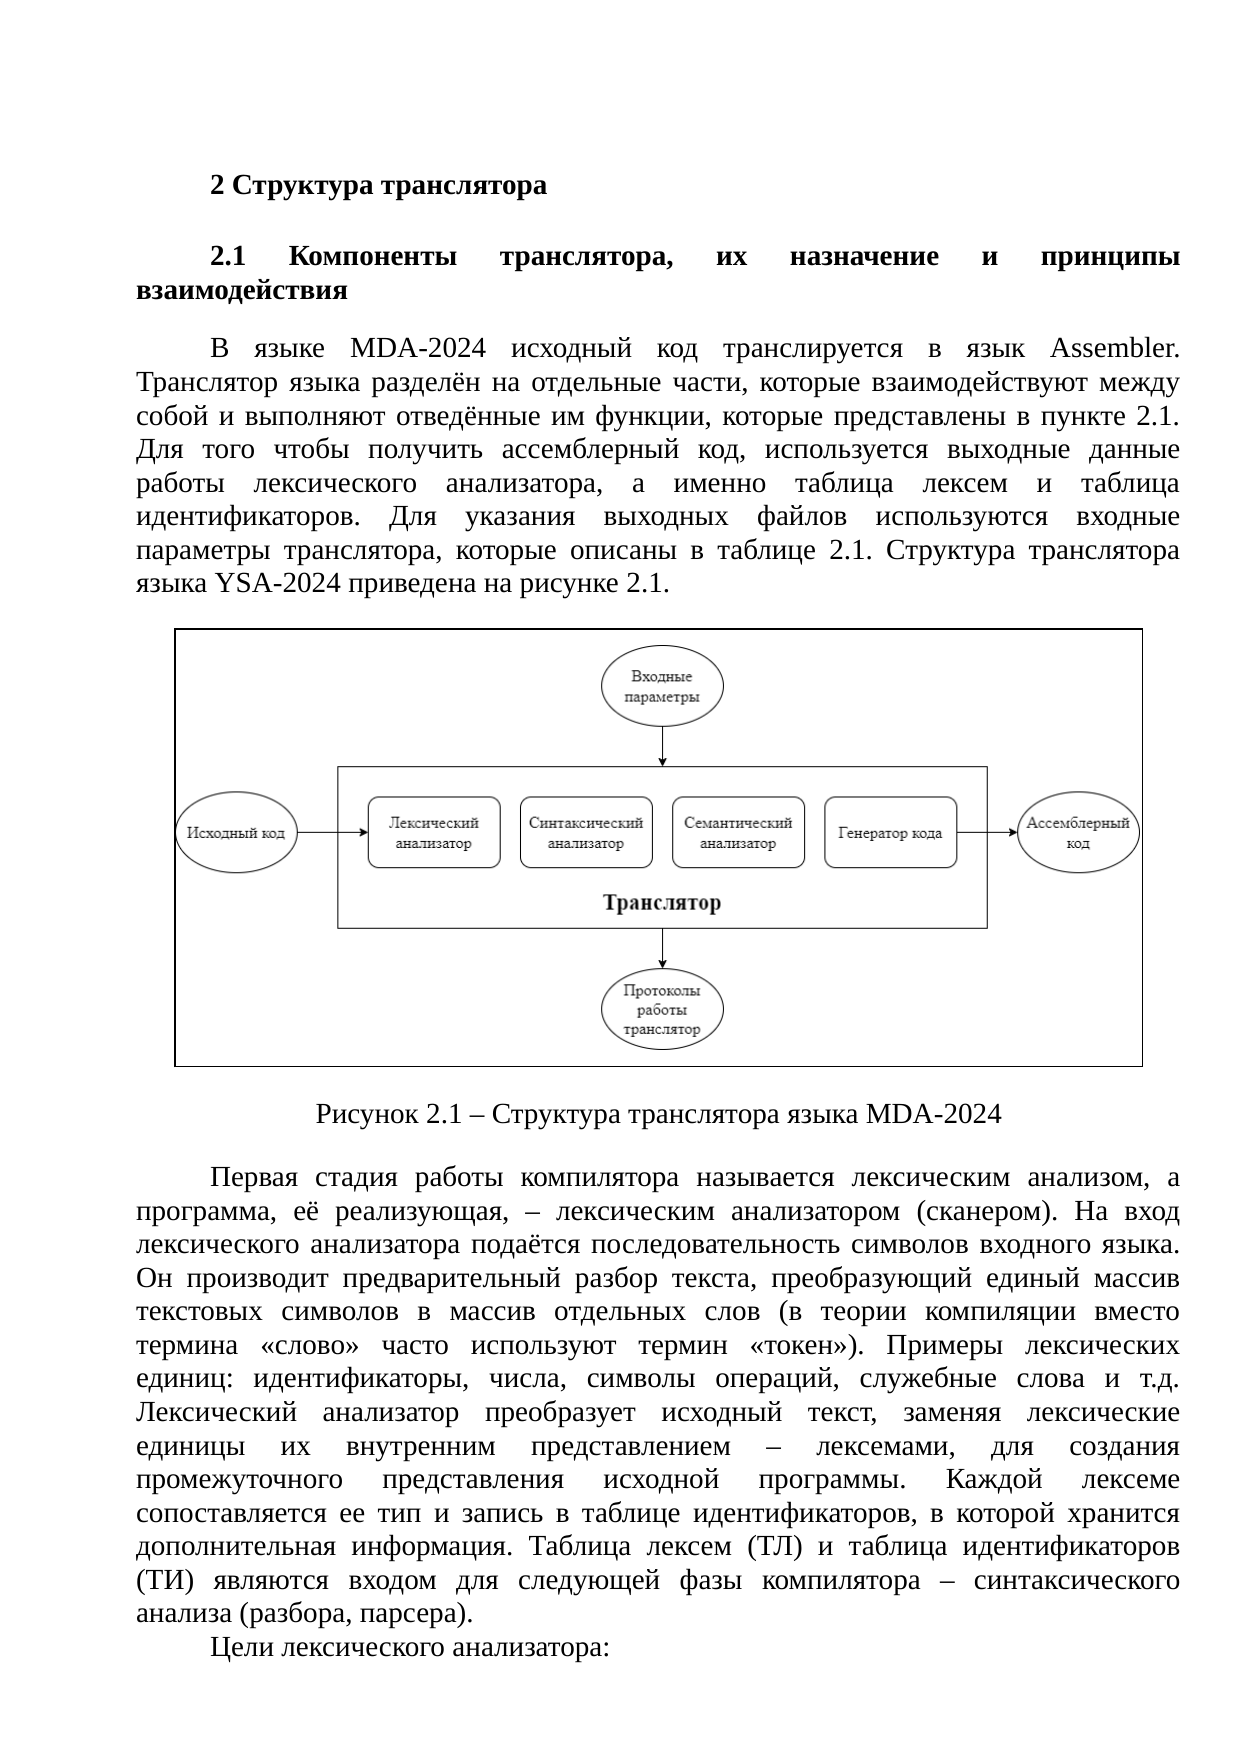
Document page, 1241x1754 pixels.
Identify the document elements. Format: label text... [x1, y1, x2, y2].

text Рисунок 2.1 – Структура транслятора языка MDA-2024 [136, 1097, 1181, 1130]
text 2 Структура транслятора [136, 167, 1181, 201]
text В языке MDA-2024 исходный код транслируется в язык Assembler. Транслятор языка разделён на отдельные части, которые взаимодействуют между собой и выполняют отведённые им функции, которые представлены в пункте 2.1. Для того чтобы получить ассемблерный код, используется выходные данные работы лексического анализатора, а именно таблица лексем и таблица идентификаторов. Для указания выходных файлов используются входные параметры транслятора, которые описаны в таблице 2.1. Структура транслятора языка YSA-2024 приведена на рисунке 2.1. [136, 331, 1181, 599]
text 2.1 Компоненты транслятора, их назначение и принципы взаимодействия [136, 238, 1181, 306]
text Первая стадия работы компилятора называется лексическим анализом, а программа, её реализующая, – лексическим анализатором (сканером). На вход лексического анализатора подаётся последовательность символов входного языка. Он производит предварительный разбор текста, преобразующий единый массив текстовых символов в массив отдельных слов (в теории компиляции вместо термина «слово» часто используют термин «токен»). Примеры лексических единиц: идентификаторы, числа, символы операций, служебные слова и т.д. Лексический анализатор преобразует исходный текст, заменяя лексические единицы их внутренним представлением – лексемами, для создания промежуточного представления исходной программы. Каждой лексеме сопоставляется ее тип и запись в таблице идентификаторов, в которой хранится дополнительная информация. Таблица лексем (ТЛ) и таблица идентификаторов (ТИ) являются входом для следующей фазы компилятора – синтаксического анализа (разбора, парсера). [136, 1159, 1181, 1629]
text Цели лексического анализатора: [136, 1629, 1181, 1662]
picture [176, 645, 1141, 1051]
